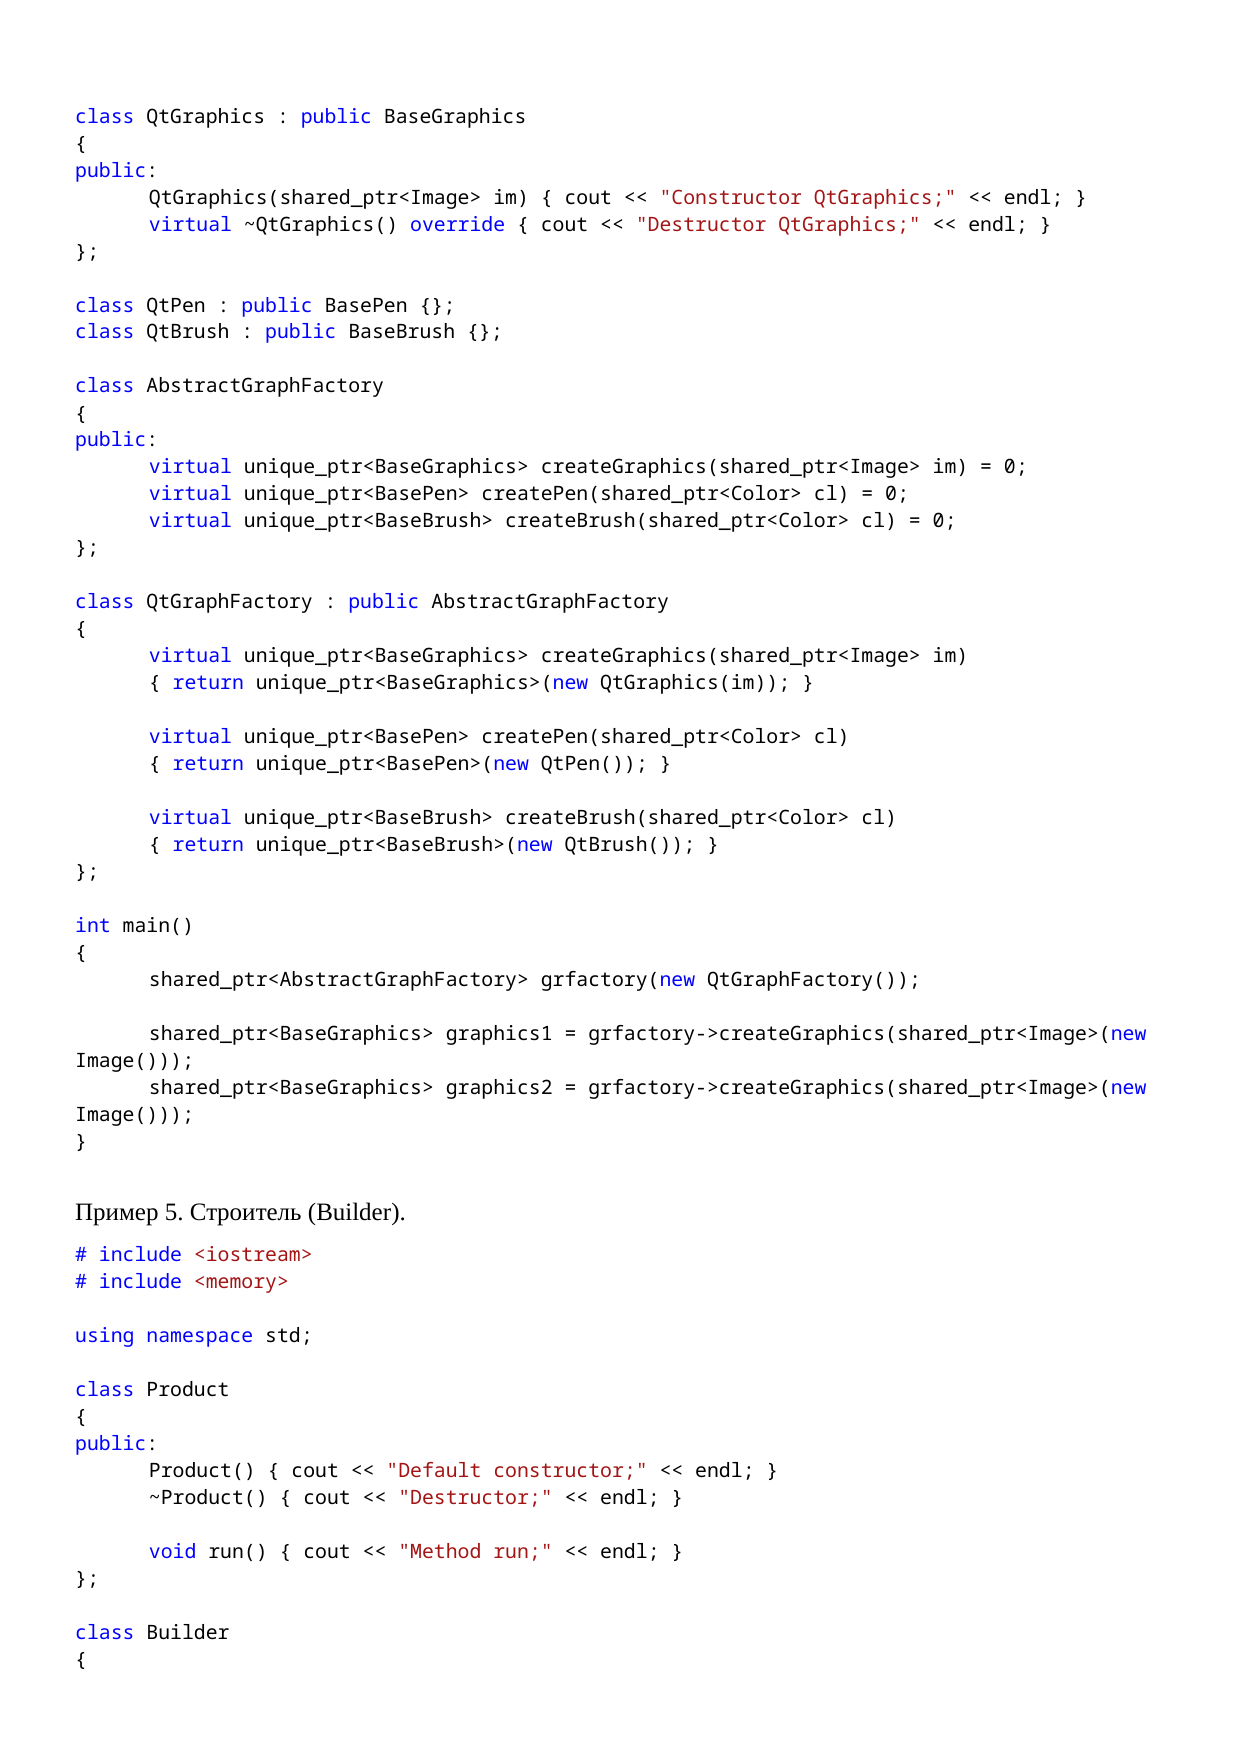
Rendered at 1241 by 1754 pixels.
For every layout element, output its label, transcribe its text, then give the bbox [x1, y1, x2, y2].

text { return unique_ptr<BaseBrush>(new QtBrush()); } [75, 830, 1165, 857]
text shared_ptr<BaseGraphics> graphics2 = grfactory->createGraphics(shared_ptr<Image>(new Image())); [75, 1073, 1165, 1127]
text class Builder [75, 1618, 1165, 1645]
text { return unique_ptr<BaseGraphics>(new QtGraphics(im)); } [75, 668, 1165, 696]
text }; [75, 237, 1165, 264]
text virtual unique_ptr<BasePen> createPen(shared_ptr<Color> cl) [75, 722, 1165, 749]
text shared_ptr<BaseGraphics> graphics1 = grfactory->createGraphics(shared_ptr<Image>(new Image())); [75, 1019, 1165, 1073]
text { return unique_ptr<BasePen>(new QtPen()); } [75, 749, 1165, 776]
text public: [75, 1429, 1165, 1456]
text ~Product() { cout << "Destructor;" << endl; } [75, 1483, 1165, 1510]
text Product() { cout << "Default constructor;" << endl; } [75, 1456, 1165, 1483]
text } [75, 1127, 1165, 1154]
text { [75, 1402, 1165, 1429]
text class QtGraphics : public BaseGraphics [75, 102, 1165, 129]
text { [75, 399, 1165, 426]
text virtual ~QtGraphics() override { cout << "Destructor QtGraphics;" << endl; } [75, 210, 1165, 237]
text class QtGraphFactory : public AbstractGraphFactory [75, 588, 1165, 614]
text shared_ptr<AbstractGraphFactory> grfactory(new QtGraphFactory()); [75, 965, 1165, 992]
text virtual unique_ptr<BaseGraphics> createGraphics(shared_ptr<Image> im) [75, 642, 1165, 668]
list Пример 5. Строитель (Builder). [75, 1197, 1165, 1226]
text { [75, 614, 1165, 642]
text QtGraphics(shared_ptr<Image> im) { cout << "Constructor QtGraphics;" << endl; } [75, 183, 1165, 210]
text class AbstractGraphFactory [75, 372, 1165, 399]
text # include <iostream> [75, 1240, 1165, 1267]
text virtual unique_ptr<BaseBrush> createBrush(shared_ptr<Color> cl) = 0; [75, 507, 1165, 534]
text using namespace std; [75, 1321, 1165, 1348]
text }; [75, 857, 1165, 884]
text }; [75, 534, 1165, 561]
text class Product [75, 1375, 1165, 1402]
text class QtBrush : public BaseBrush {}; [75, 318, 1165, 345]
text public: [75, 426, 1165, 453]
text virtual unique_ptr<BasePen> createPen(shared_ptr<Color> cl) = 0; [75, 480, 1165, 507]
text virtual unique_ptr<BaseBrush> createBrush(shared_ptr<Color> cl) [75, 803, 1165, 830]
text public: [75, 156, 1165, 183]
text virtual unique_ptr<BaseGraphics> createGraphics(shared_ptr<Image> im) = 0; [75, 453, 1165, 480]
text { [75, 938, 1165, 965]
text { [75, 129, 1165, 156]
text class QtPen : public BasePen {}; [75, 291, 1165, 318]
text # include <memory> [75, 1267, 1165, 1294]
text { [75, 1645, 1165, 1672]
text void run() { cout << "Method run;" << endl; } [75, 1537, 1165, 1564]
text int main() [75, 911, 1165, 938]
text }; [75, 1564, 1165, 1591]
